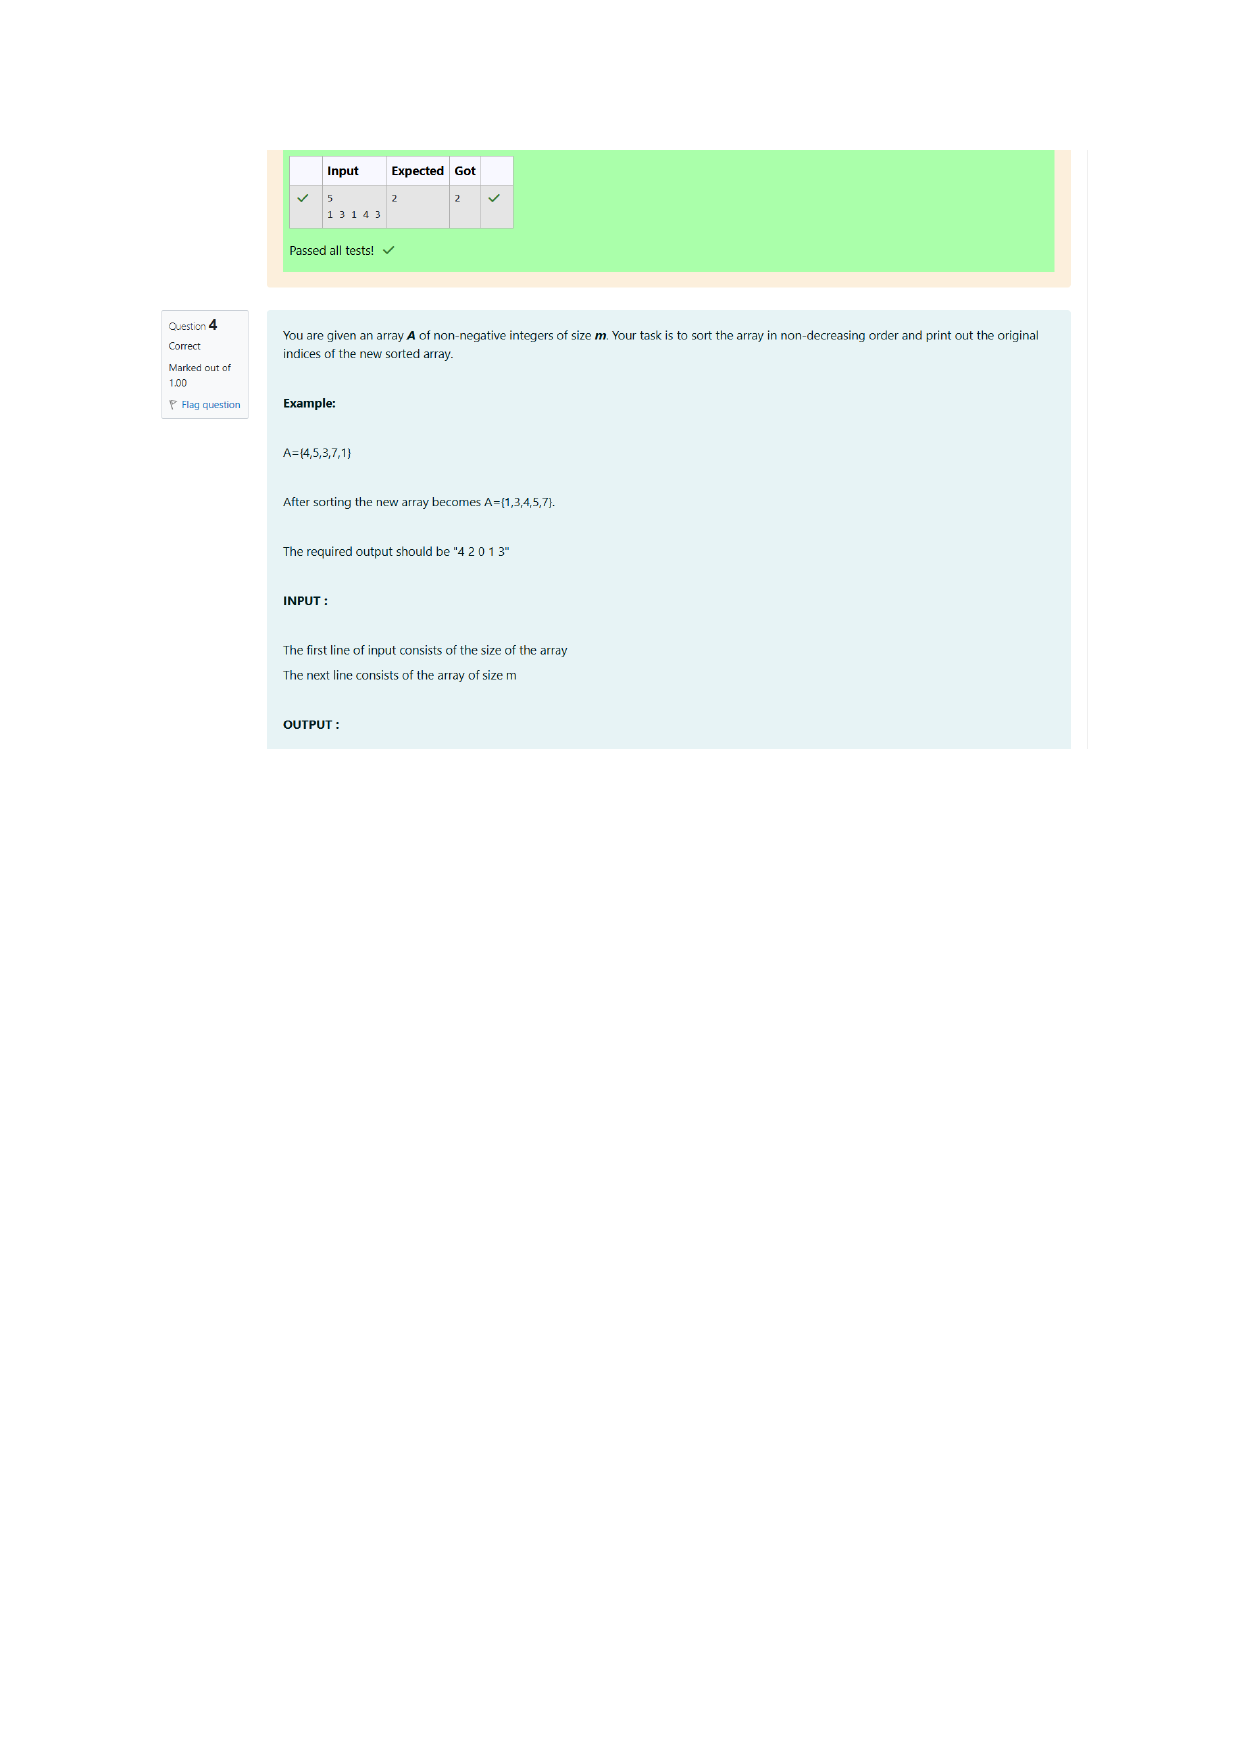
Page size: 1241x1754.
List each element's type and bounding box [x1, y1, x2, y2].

picture [150, 150, 1089, 749]
